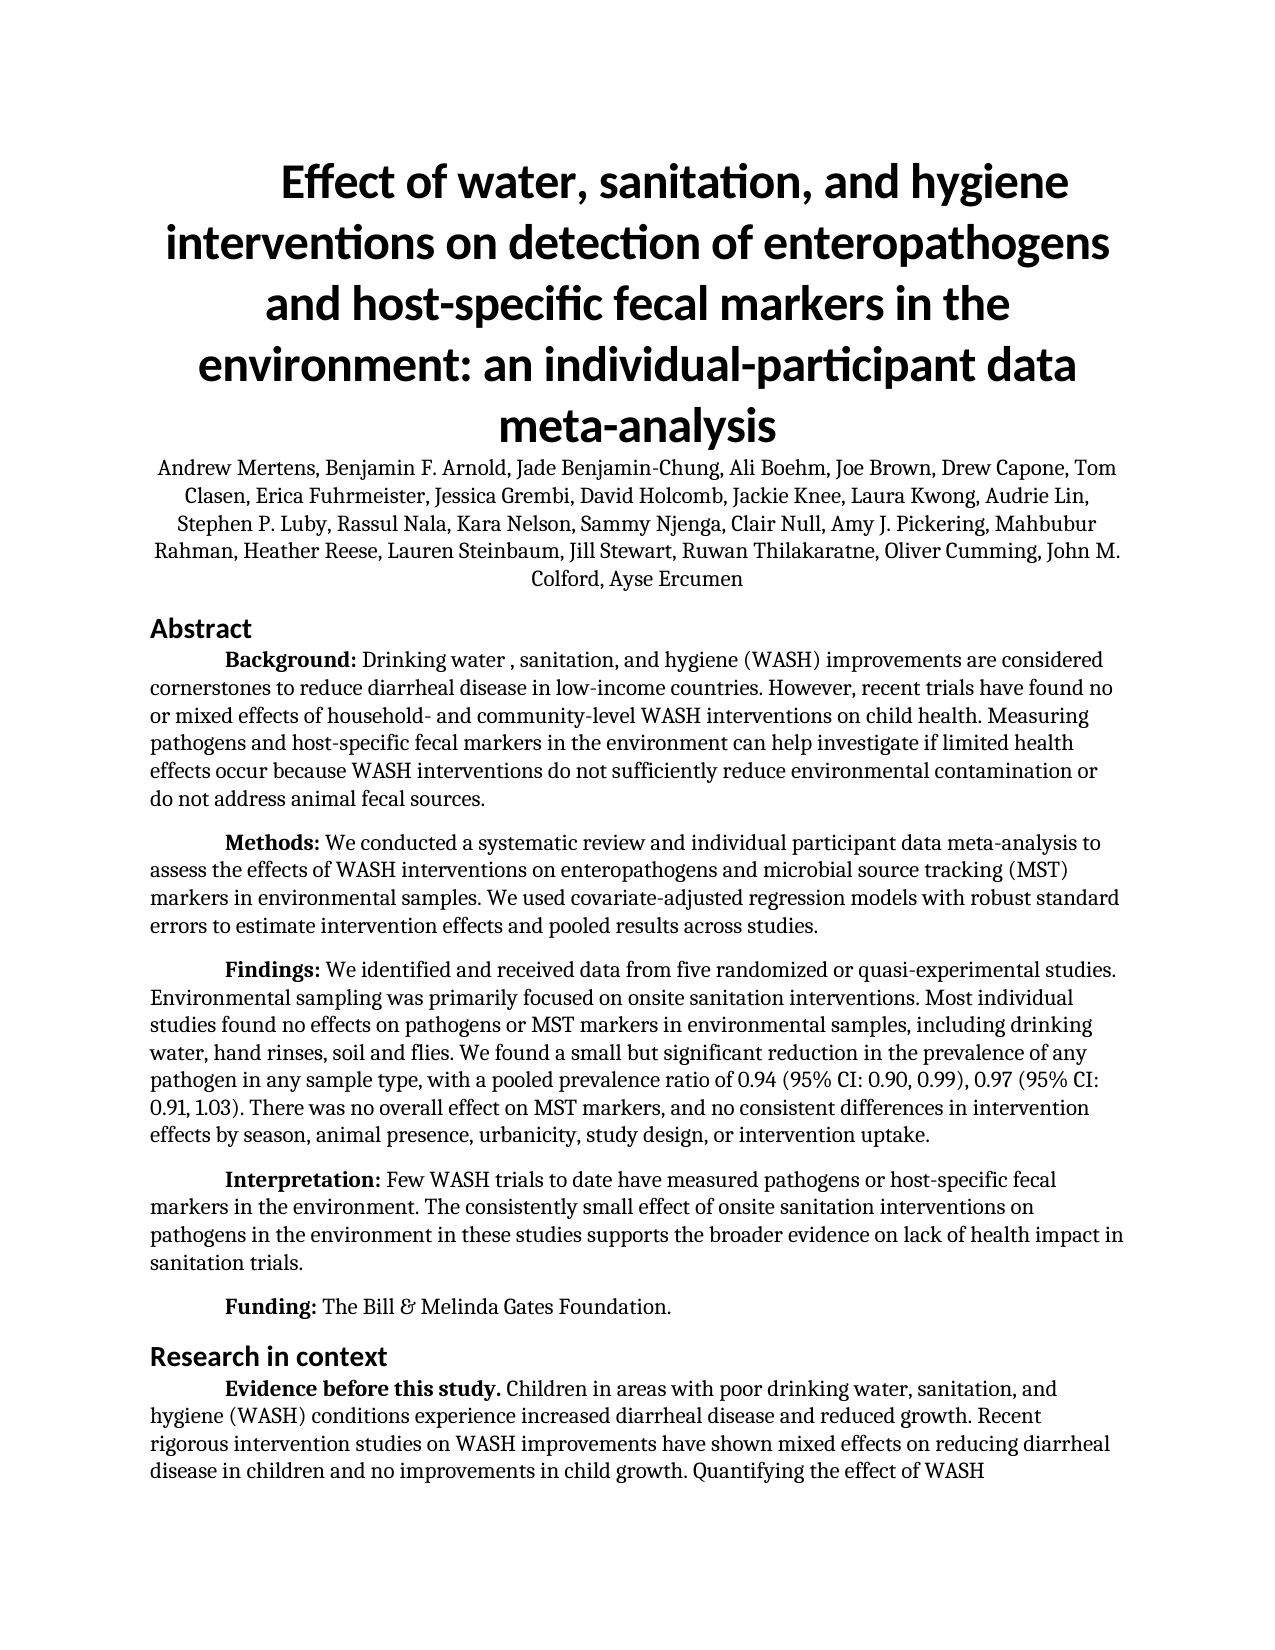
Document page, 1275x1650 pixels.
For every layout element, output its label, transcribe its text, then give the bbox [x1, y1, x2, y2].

text Findings: We identified and received data from five randomized or quasi-experimental studies. Environmental sampling was primarily focused on onsite sanitation interventions. Most individual studies found no effects on pathogens or MST markers in environmental samples, including drinking water, hand rinses, soil and flies. We found a small but significant reduction in the prevalence of any pathogen in any sample type, with a pooled prevalence ratio of 0.94 (95% CI: 0.90, 0.99), 0.97 (95% CI: 0.91, 1.03). There was no overall effect on MST markers, and no consistent differences in intervention effects by season, animal presence, urbanicity, study design, or intervention uptake. [150, 957, 1125, 1149]
text Andrew Mertens, Benjamin F. Arnold, Jade Benjamin-Chung, Ali Boehm, Joe Brown, Drew Capone, Tom Clasen, Erica Fuhrmeister, Jessica Grembi, David Holcomb, Jackie Knee, Laura Kwong, Audrie Lin, Stephen P. Luby, Rassul Nala, Kara Nelson, Sammy Njenga, Clair Null, Amy J. Pickering, Mahbubur Rahman, Heather Reese, Lauren Steinbaum, Jill Stewart, Ruwan Thilakaratne, Oliver Cumming, John M. Colford, Ayse Ercumen [150, 455, 1125, 592]
text Funding: The Bill & Melinda Gates Foundation. [150, 1294, 1125, 1320]
text Background: Drinking water , sanitation, and hygiene (WASH) improvements are considered cornerstones to reduce diarrheal disease in low-income countries. However, recent trials have found no or mixed effects of household- and community-level WASH interventions on child health. Measuring pathogens and host-specific fecal markers in the environment can help investigate if limited health effects occur because WASH interventions do not sufficiently reduce environmental contamination or do not address animal fecal sources. [150, 647, 1125, 812]
title Effect of water, sanitation, and hygiene interventions on detection of enteropathogens and host-specific fecal markers in the environment: an individual-participant data meta-analysis [150, 150, 1125, 455]
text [150, 1375, 1125, 1484]
text Interpretation: Few WASH trials to date have measured pathogens or host-specific fecal markers in the environment. The consistently small effect of onsite sanitation interventions on pathogens in the environment in these studies supports the broader evidence on lack of health impact in sanitation trials. [150, 1167, 1125, 1276]
text Methods: We conducted a systematic review and individual participant data meta-analysis to assess the effects of WASH interventions on enteropathogens and microbial source tracking (MST) markers in environmental samples. We used covariate-adjusted regression models with robust standard errors to estimate intervention effects and pooled results across studies. [150, 829, 1125, 939]
subtitle Research in context [150, 1338, 1125, 1373]
subtitle Abstract [150, 610, 1125, 646]
